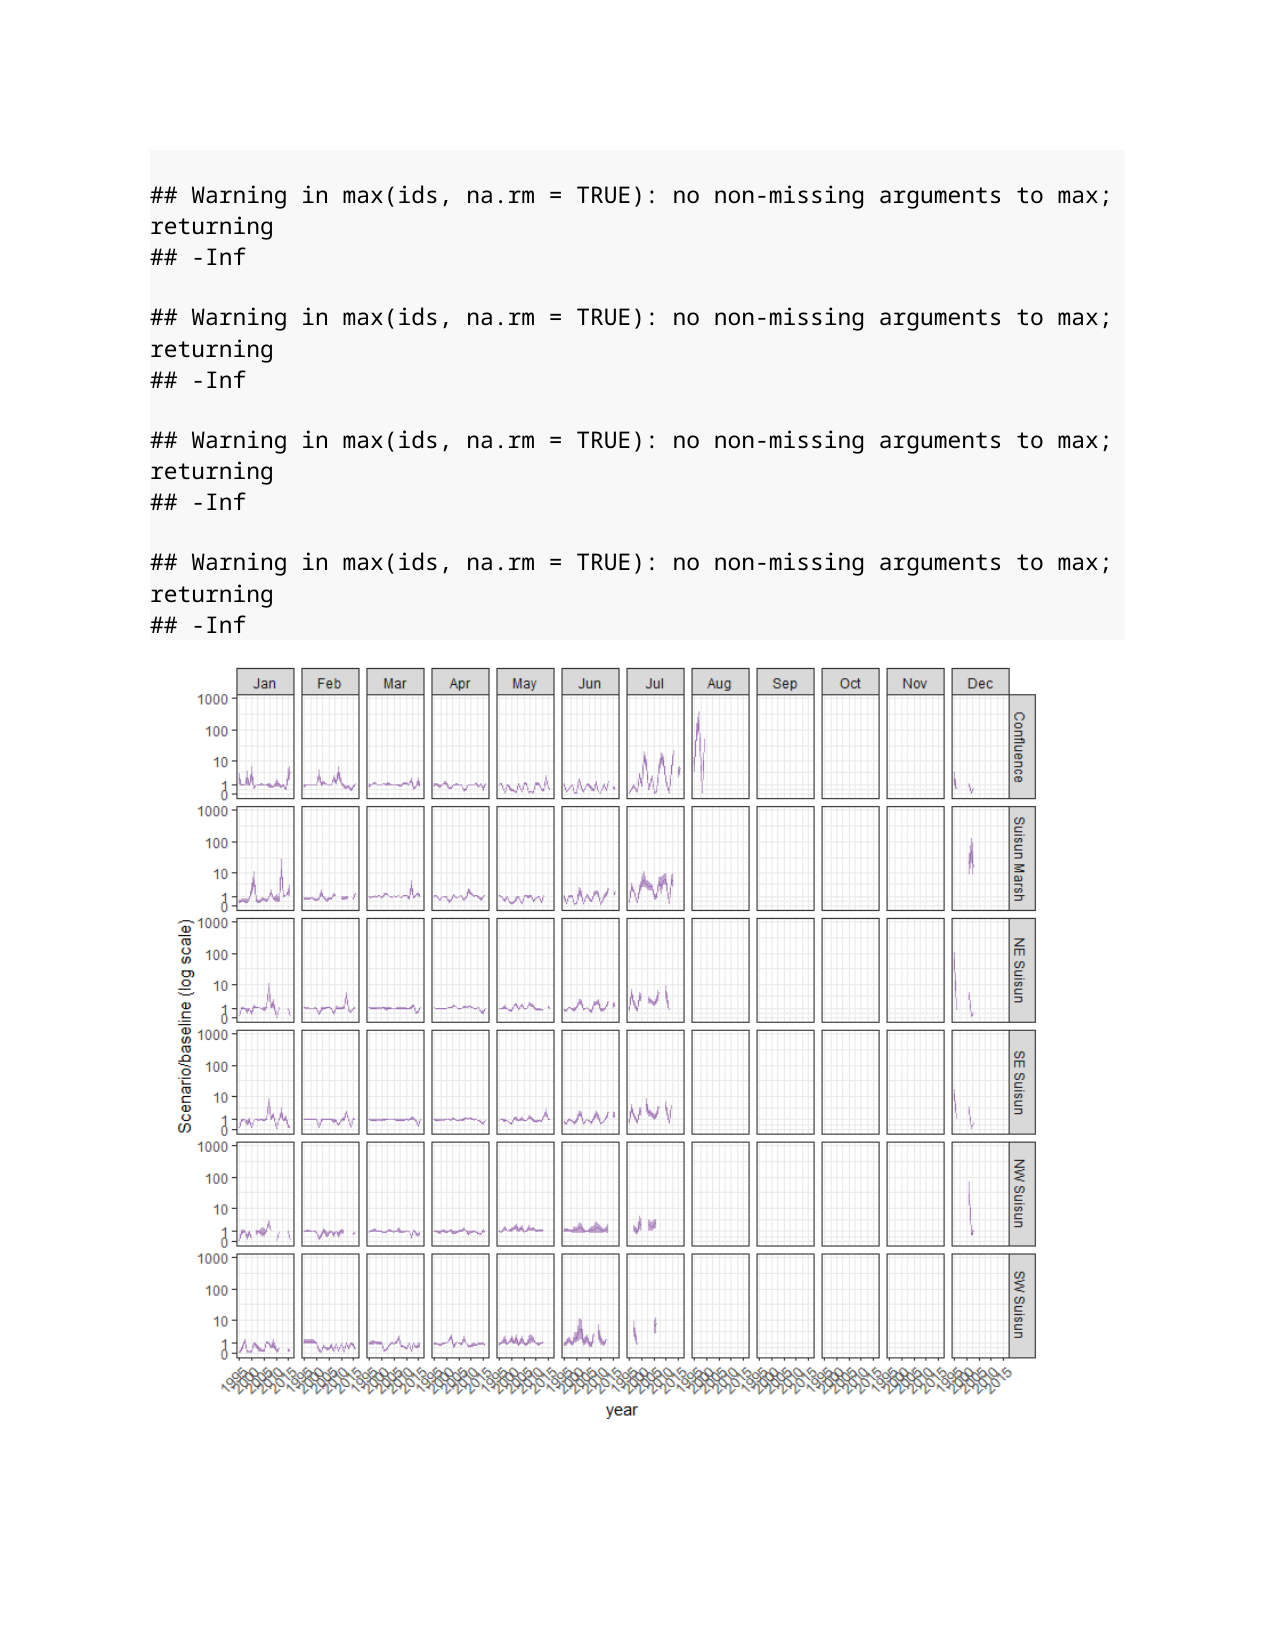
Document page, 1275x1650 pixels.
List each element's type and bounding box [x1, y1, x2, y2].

text [150, 150, 1125, 640]
picture [168, 660, 1044, 1427]
